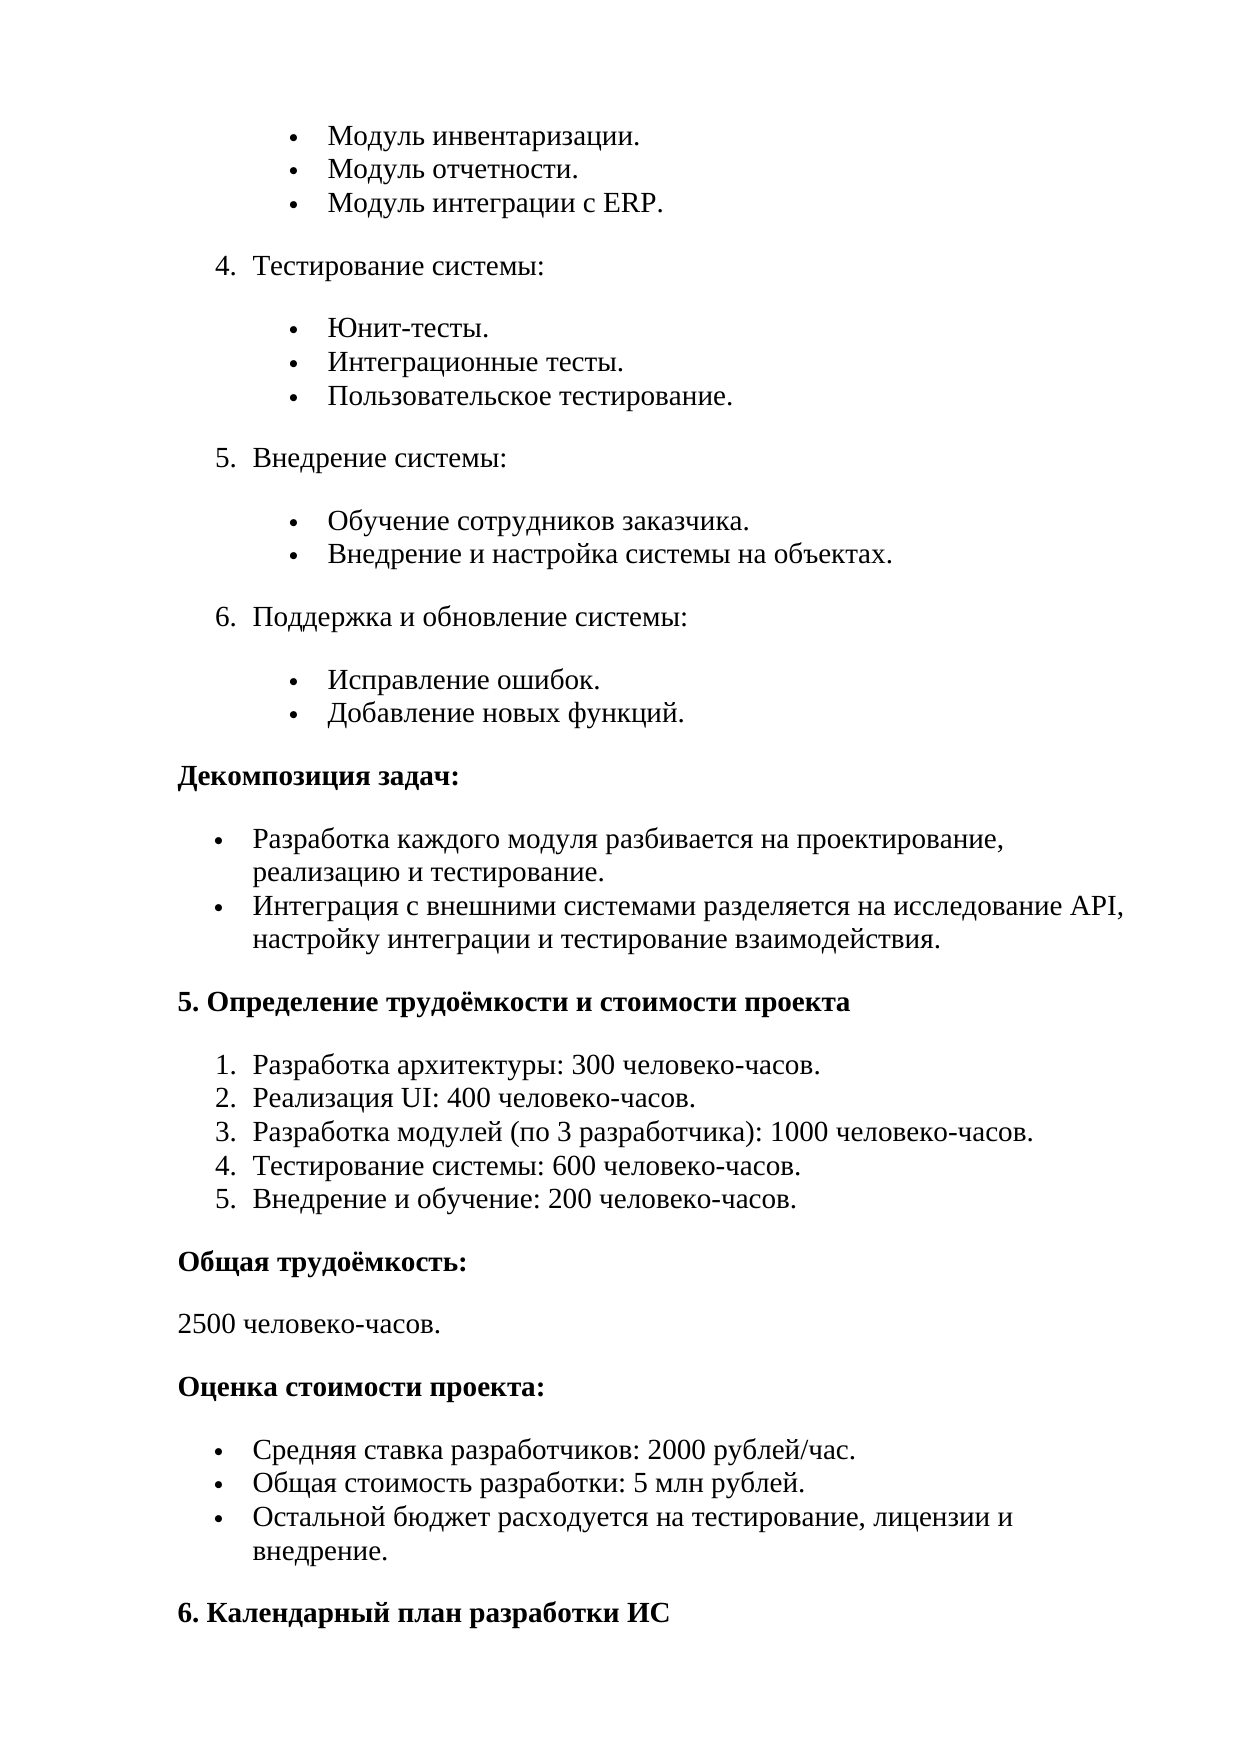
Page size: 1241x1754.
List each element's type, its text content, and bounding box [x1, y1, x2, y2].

text Декомпозиция задач: [177, 758, 1152, 792]
list Общая стоимость разработки: 5 млн рублей. [215, 1466, 1152, 1499]
list Внедрение и настройка системы на объектах. [290, 537, 1152, 570]
list Юнит-тесты. [290, 311, 1152, 344]
text 2500 человеко-часов. [177, 1307, 1152, 1340]
list Пользовательское тестирование. [290, 378, 1152, 411]
list Модуль интеграции с ERP. [290, 185, 1152, 219]
list Реализация UI: 400 человеко-часов. [215, 1081, 1152, 1114]
list Внедрение и обучение: 200 человеко-часов. [215, 1181, 1152, 1215]
list Разработка модулей (по 3 разработчика): 1000 человеко-часов. [215, 1114, 1152, 1148]
list Тестирование системы: [215, 248, 1152, 281]
list Интеграция с внешними системами разделяется на исследование API, настройку интеграции и тестирование взаимодействия. [215, 888, 1152, 955]
list Добавление новых функций. [290, 696, 1152, 729]
list Интеграционные тесты. [290, 344, 1152, 378]
list Тестирование системы: 600 человеко-часов. [215, 1148, 1152, 1181]
list Поддержка и обновление системы: [215, 599, 1152, 633]
list Разработка каждого модуля разбивается на проектирование, реализацию и тестирование. [215, 821, 1152, 888]
text 6. Календарный план разработки ИС [177, 1595, 1152, 1629]
text Оценка стоимости проекта: [177, 1369, 1152, 1403]
list Исправление ошибок. [290, 662, 1152, 696]
list Остальной бюджет расходуется на тестирование, лицензии и внедрение. [215, 1499, 1152, 1566]
list Обучение сотрудников заказчика. [290, 503, 1152, 537]
list Модуль инвентаризации. [290, 118, 1152, 152]
list Разработка архитектуры: 300 человеко-часов. [215, 1047, 1152, 1081]
list Средняя ставка разработчиков: 2000 рублей/час. [215, 1432, 1152, 1466]
text Общая трудоёмкость: [177, 1244, 1152, 1277]
list Внедрение системы: [215, 440, 1152, 474]
list Модуль отчетности. [290, 152, 1152, 185]
text 5. Определение трудоёмкости и стоимости проекта [177, 984, 1152, 1018]
